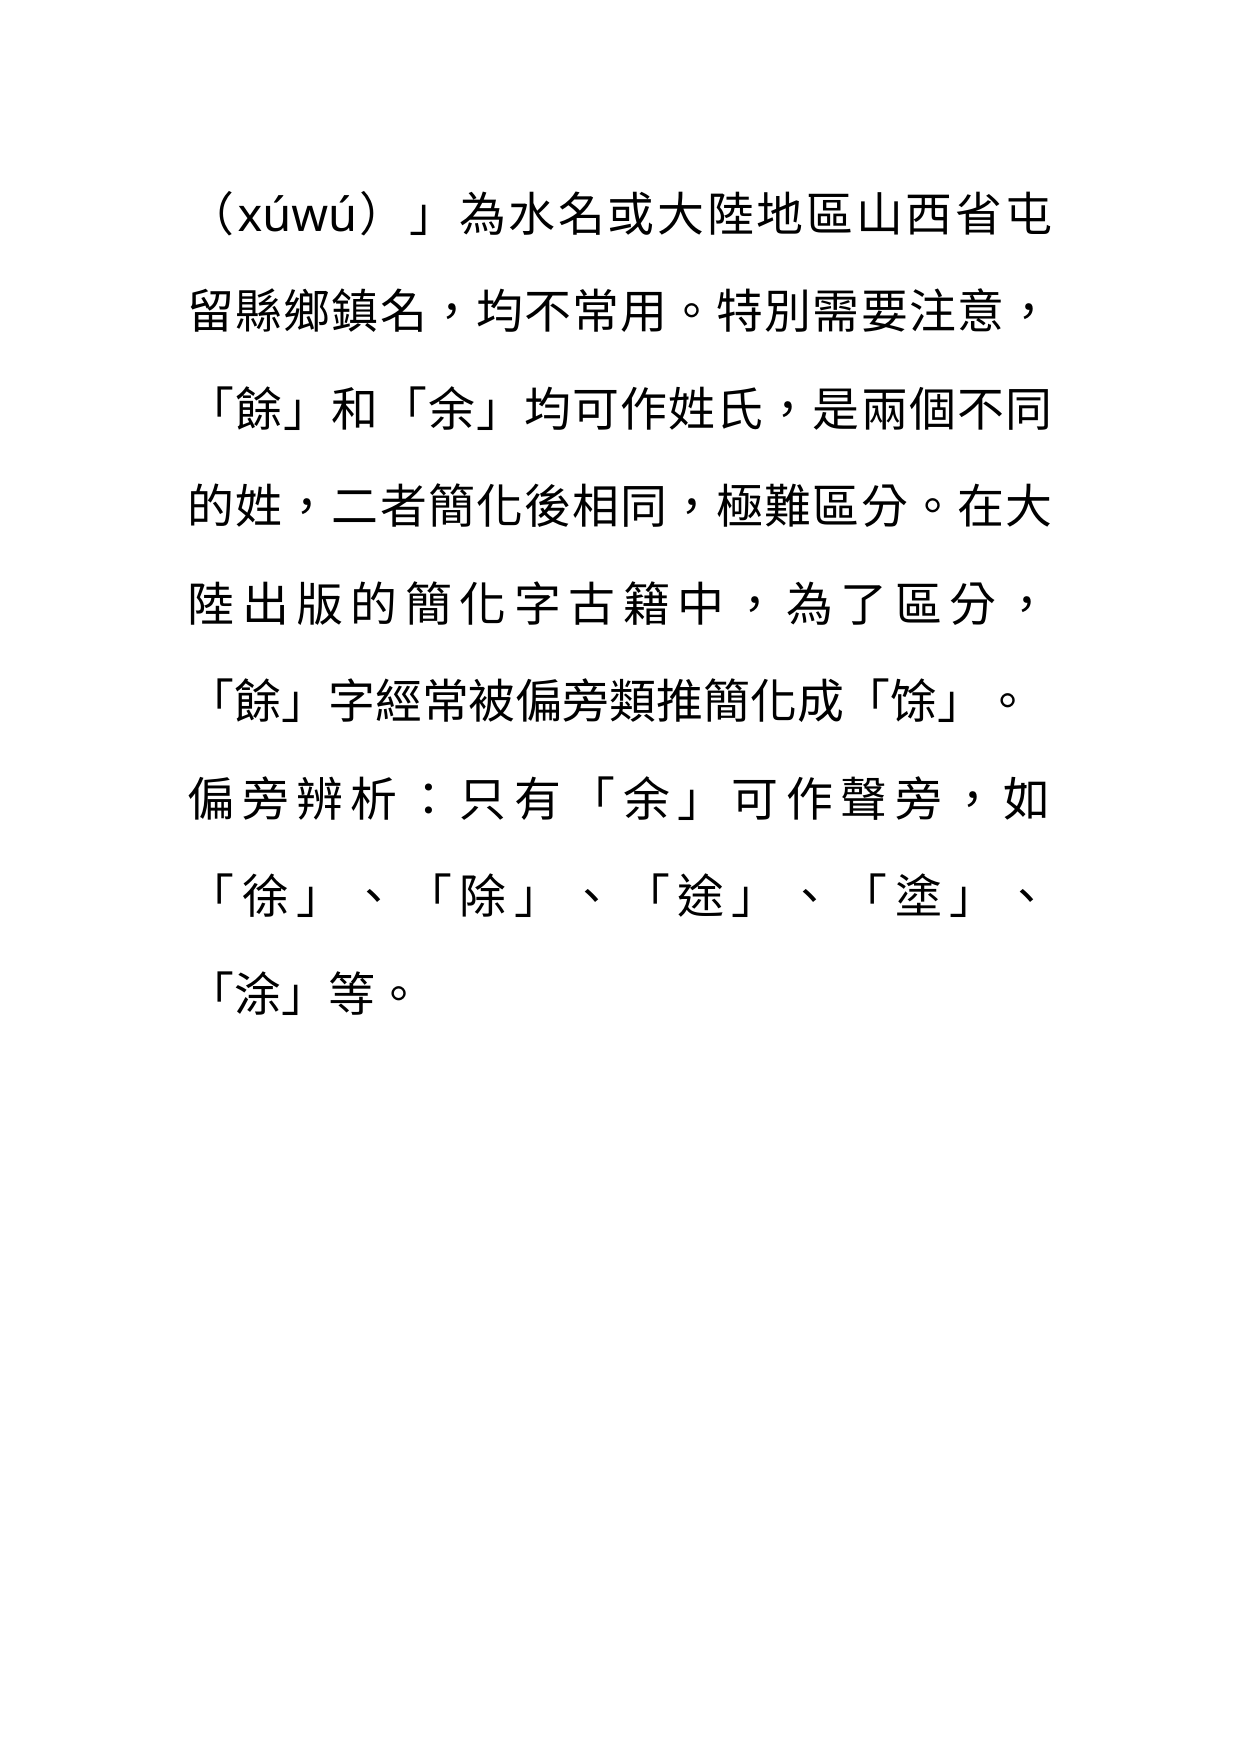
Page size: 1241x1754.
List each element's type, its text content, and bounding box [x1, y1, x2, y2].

text 偏旁辨析：只有「余」可作聲旁，如「徐」、「除」、「途」、「塗」、「涂」等。 [187, 747, 1053, 1039]
